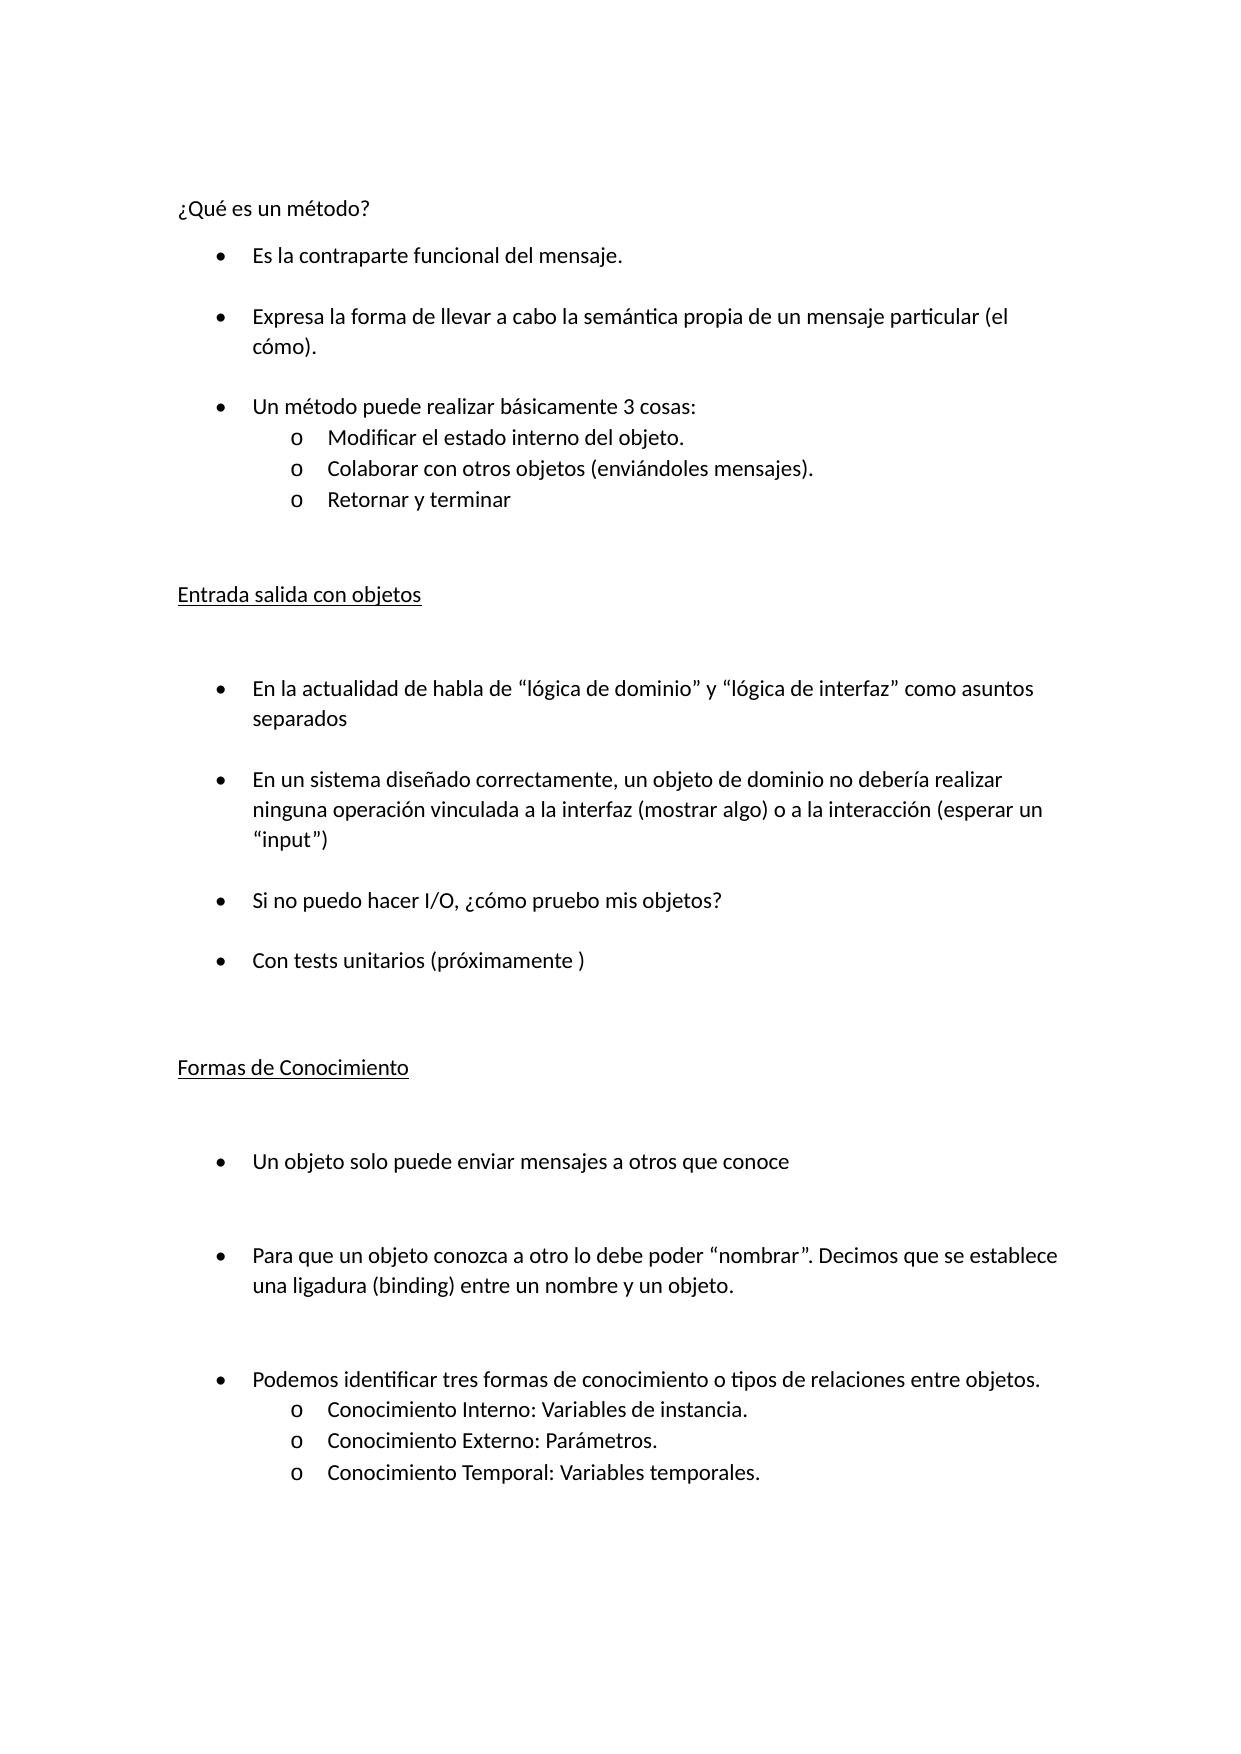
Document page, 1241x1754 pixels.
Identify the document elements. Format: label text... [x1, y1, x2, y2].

list Retornar y terminar [290, 486, 1063, 515]
list En la actualidad de habla de “lógica de dominio” y “lógica de interfaz” como asuntos separados [215, 674, 1063, 732]
list Un método puede realizar básicamente 3 cosas: [215, 392, 1063, 420]
list Modificar el estado interno del objeto. [290, 423, 1063, 452]
list Un objeto solo puede enviar mensajes a otros que conoce [215, 1147, 1063, 1175]
list Conocimiento Externo: Parámetros. [290, 1427, 1063, 1456]
list Si no puedo hacer I/O, ¿cómo pruebo mis objetos? [215, 886, 1063, 914]
text Formas de Conocimiento [177, 1053, 1063, 1081]
list Colaborar con otros objetos (enviándoles mensajes). [290, 454, 1063, 483]
text Entrada salida con objetos [177, 581, 1063, 608]
text ¿Qué es un método? [177, 194, 1063, 222]
list En un sistema diseñado correctamente, un objeto de dominio no debería realizar ninguna operación vinculada a la interfaz (mostrar algo) o a la interacción (esperar un “input”) [215, 765, 1063, 853]
list Conocimiento Temporal: Variables temporales. [290, 1458, 1063, 1487]
list Podemos identificar tres formas de conocimiento o tipos de relaciones entre objetos. [215, 1365, 1063, 1393]
list Expresa la forma de llevar a cabo la semántica propia de un mensaje particular (el cómo). [215, 302, 1063, 360]
list Para que un objeto conozca a otro lo debe poder “nombrar”. Decimos que se establece una ligadura (binding) entre un nombre y un objeto. [215, 1241, 1063, 1299]
list Es la contraparte funcional del mensaje. [215, 241, 1063, 269]
list Conocimiento Interno: Variables de instancia. [290, 1395, 1063, 1424]
list Con tests unitarios (próximamente ) [215, 946, 1063, 974]
